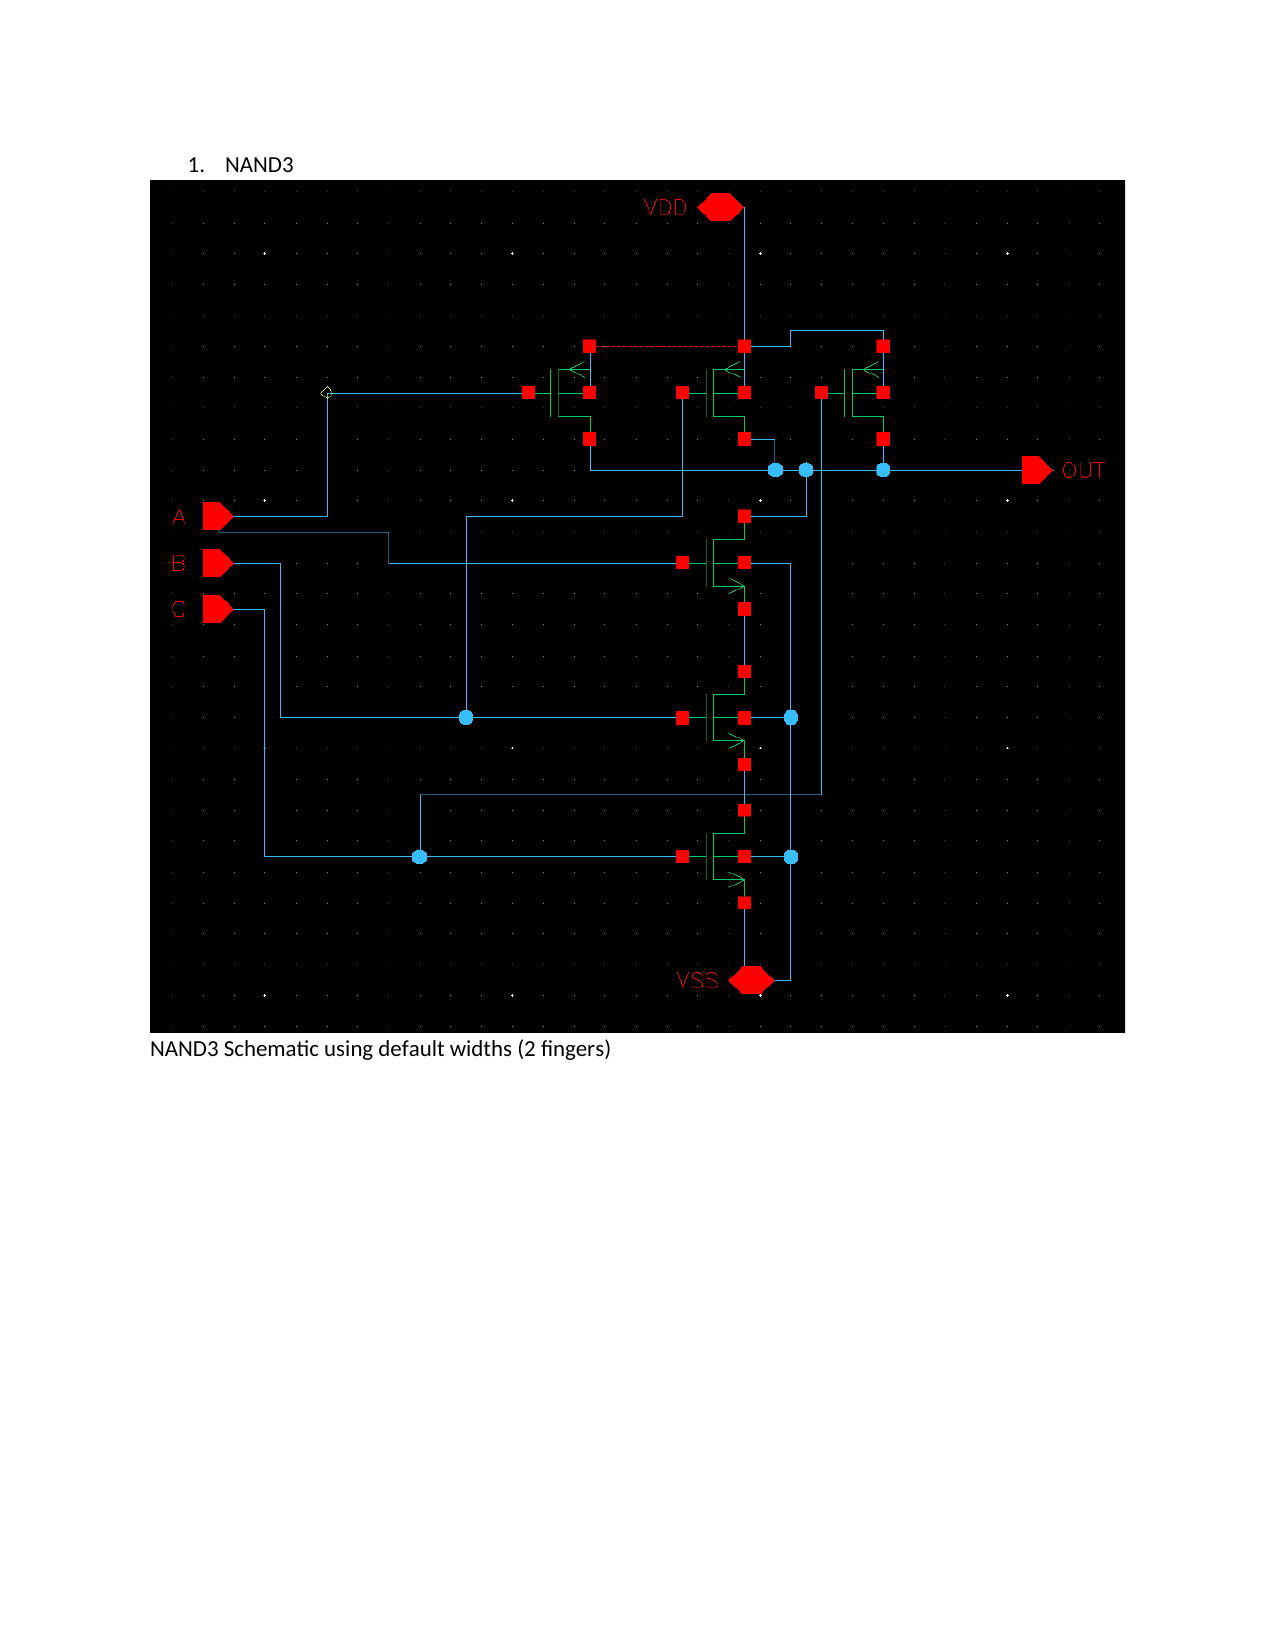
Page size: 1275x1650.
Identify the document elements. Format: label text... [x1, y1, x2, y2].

picture [150, 180, 1125, 1033]
text NAND3 Schematic using default widths (2 fingers) [150, 1034, 1125, 1062]
list NAND3 [187, 150, 1125, 178]
